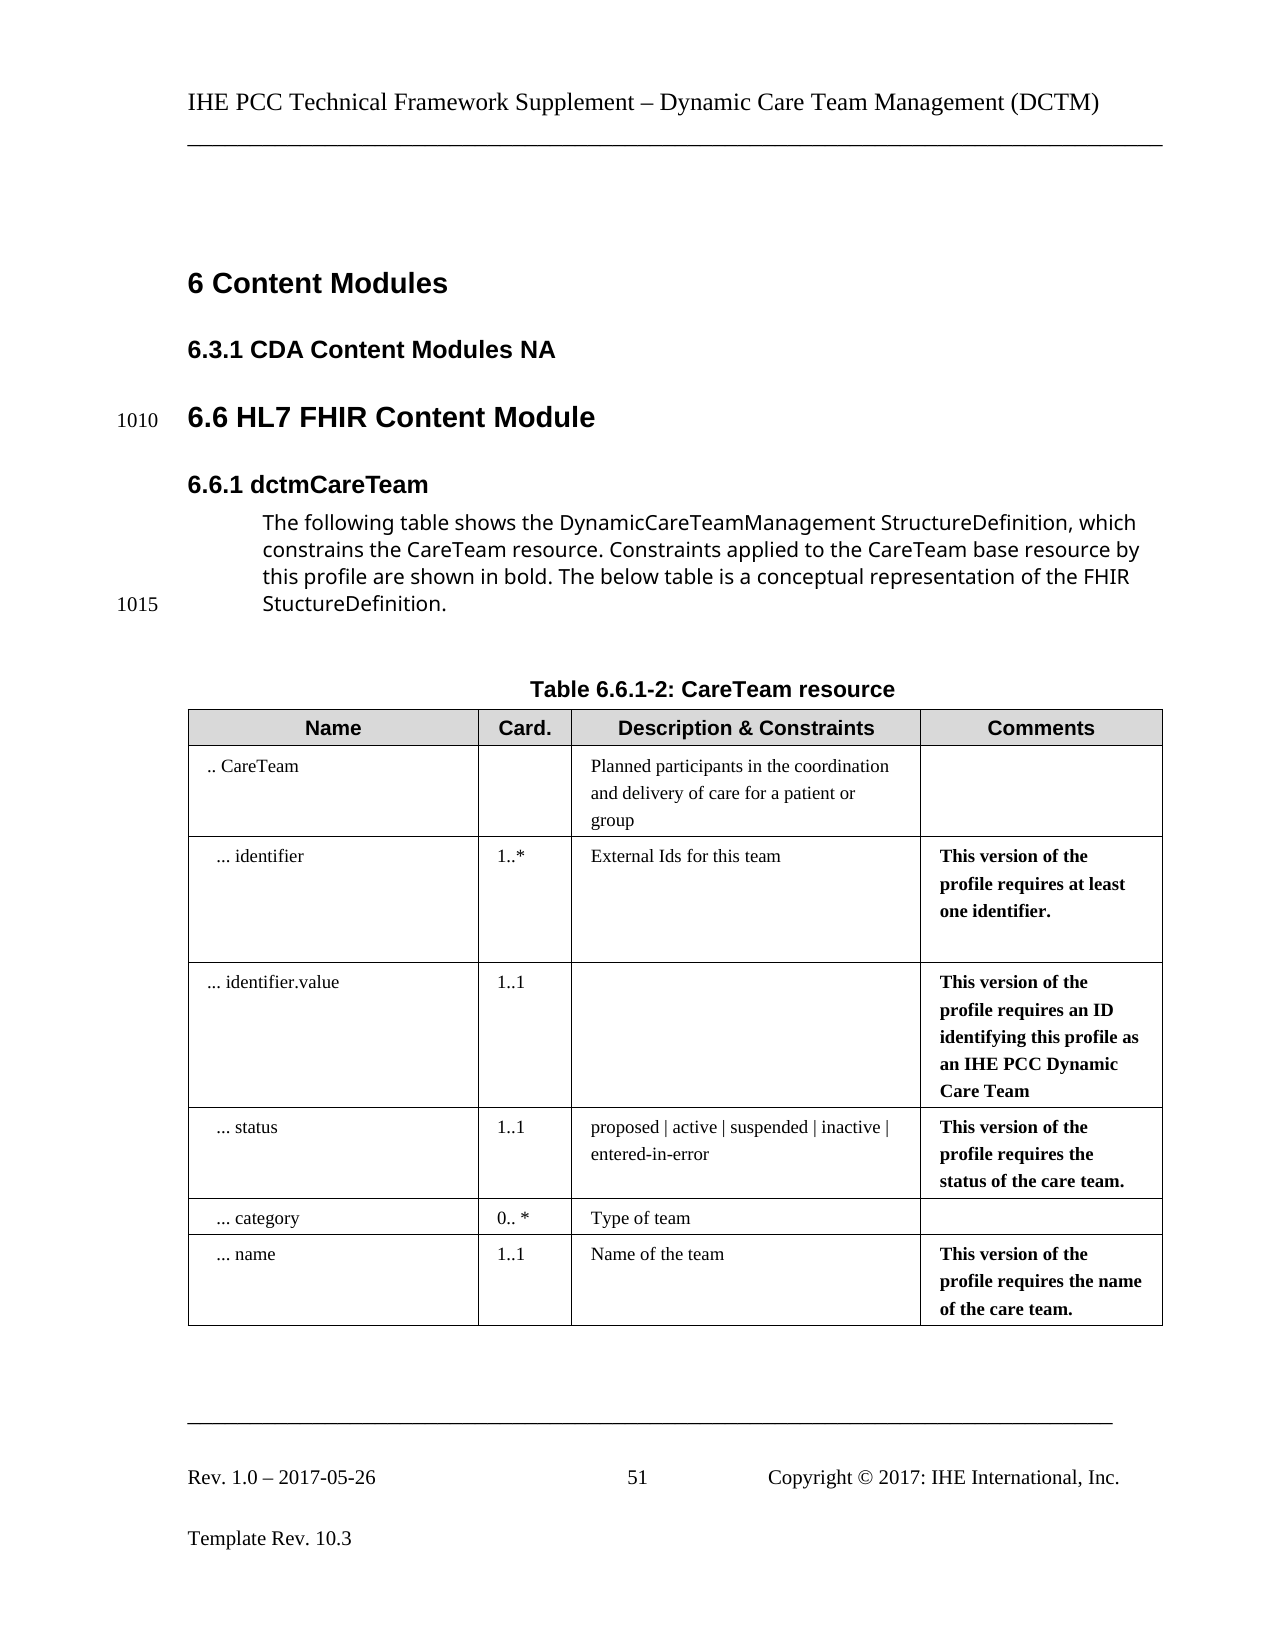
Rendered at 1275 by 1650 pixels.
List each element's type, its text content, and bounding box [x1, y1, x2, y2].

table_cell ... status [189, 1108, 478, 1197]
table_cell 1..* [479, 837, 571, 962]
table_cell proposed | active | suspended | inactive | entered-in-error [572, 1108, 920, 1197]
table_cell This version of the profile requires at least one identifier. [921, 837, 1162, 962]
table_cell Type of team [572, 1199, 920, 1234]
table_cell ... category [189, 1199, 478, 1234]
table_header Name [189, 710, 478, 745]
table_header Comments [921, 710, 1162, 745]
table_cell 1..1 [479, 1108, 571, 1197]
table_cell This version of the profile requires an ID identifying this profile as an IHE PCC Dynamic Care Team [921, 963, 1162, 1107]
table_cell ... identifier.value [189, 963, 478, 1107]
table_cell 1..1 [479, 1235, 571, 1324]
table_cell ... name [189, 1235, 478, 1324]
table_header Card. [479, 710, 571, 745]
table_cell [572, 963, 920, 1107]
subtitle 6.6.1 dctmCareTeam [187, 469, 1162, 498]
subtitle 6 Content Modules [187, 266, 1162, 299]
table_cell [479, 746, 571, 836]
title Table 6.6.1-2: CareTeam resource [262, 676, 1162, 703]
text The following table shows the DynamicCareTeamManagement StructureDefinition, which constrains the CareTeam resource. Constraints applied to the CareTeam base resource by this profile are shown in bold. The below table is a conceptual representation of the FHIR StuctureDefinition. [262, 509, 1162, 617]
subtitle 6.3.1 CDA Content Modules NA [187, 336, 1162, 364]
table_cell [921, 746, 1162, 836]
table_cell Name of the team [572, 1235, 920, 1324]
table_cell External Ids for this team [572, 837, 920, 962]
table_cell 1..1 [479, 963, 571, 1107]
table_cell This version of the profile requires the status of the care team. [921, 1108, 1162, 1197]
table_cell This version of the profile requires the name of the care team. [921, 1235, 1162, 1324]
table_cell ... identifier [189, 837, 478, 962]
table_cell [921, 1199, 1162, 1234]
table_cell .. CareTeam [189, 746, 478, 836]
table_cell 0.. * [479, 1199, 571, 1234]
table_header Description & Constraints [572, 710, 920, 745]
subtitle 6.6 HL7 FHIR Content Module [187, 400, 1162, 433]
table_cell Planned participants in the coordination and delivery of care for a patient or group [572, 746, 920, 836]
